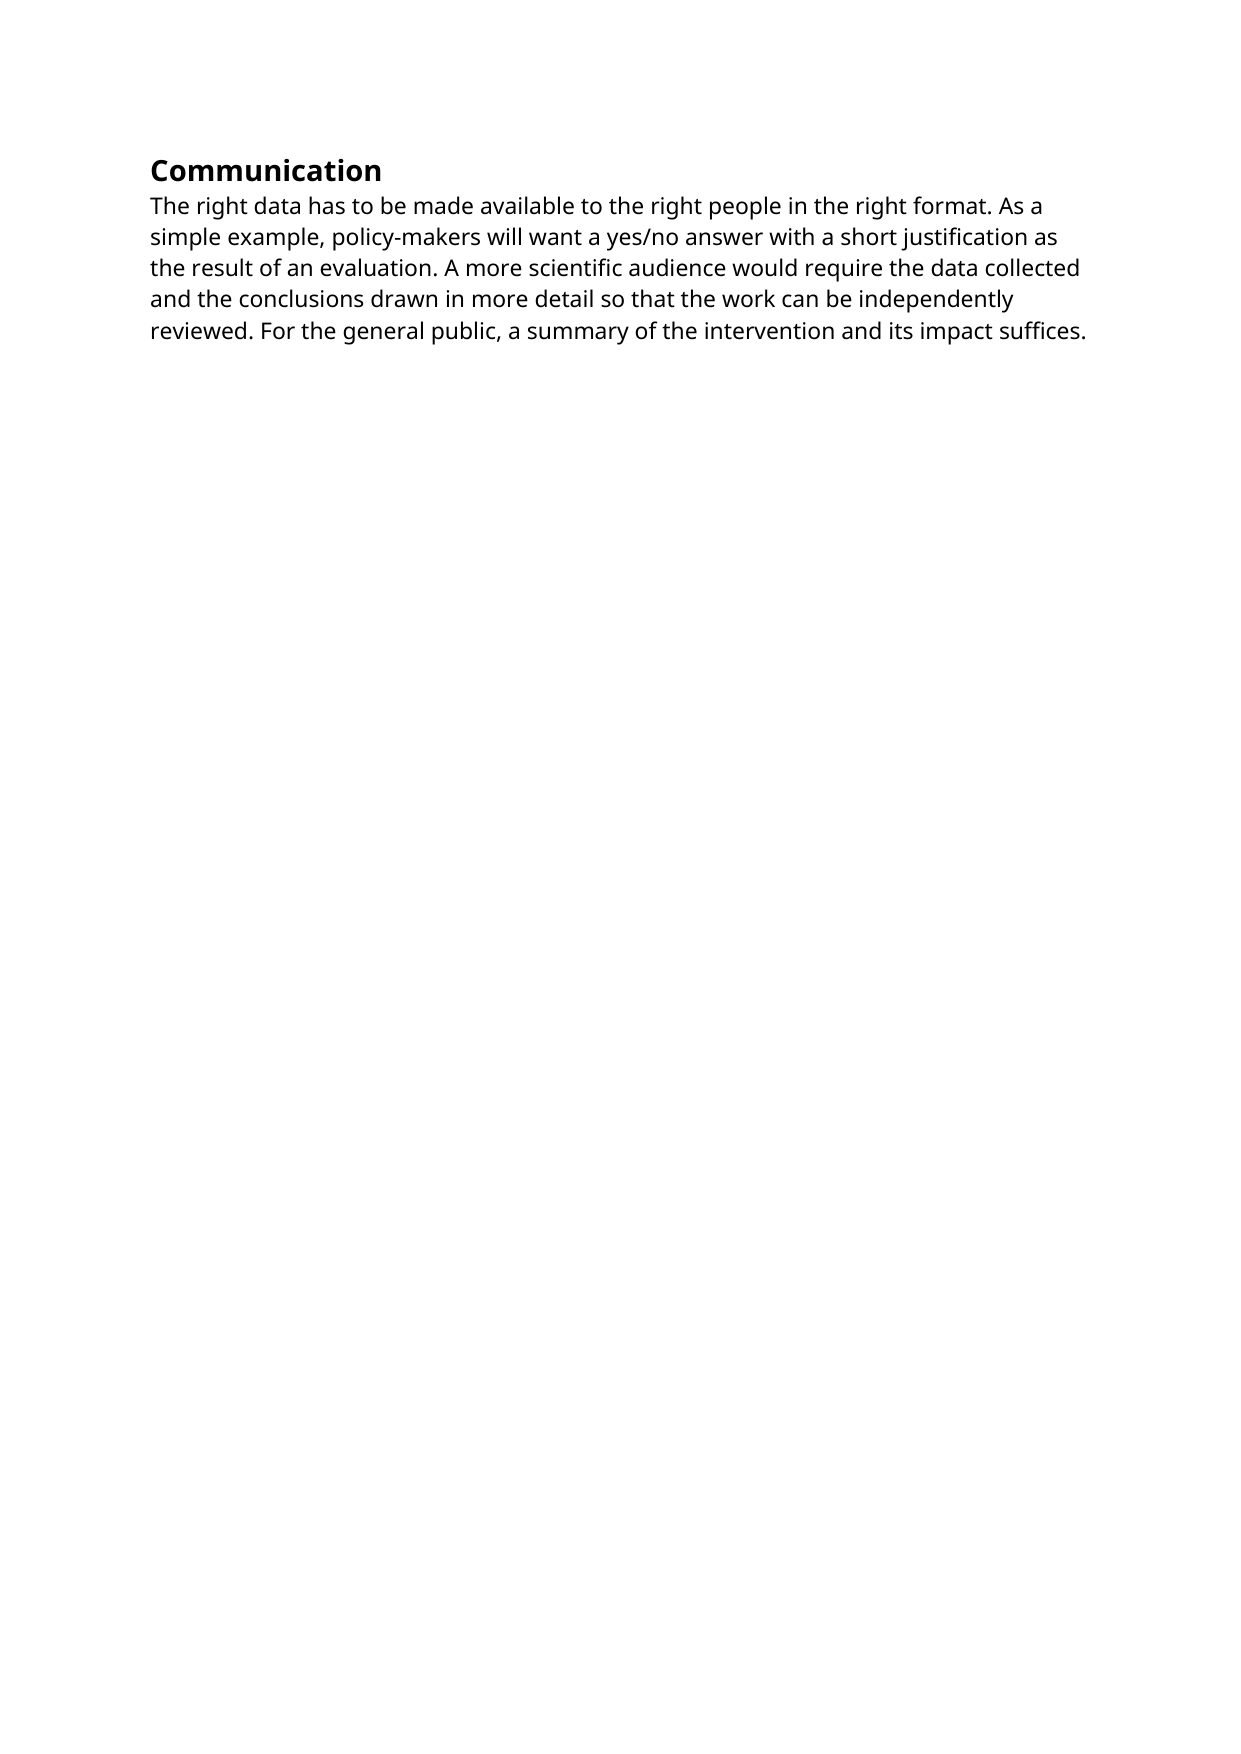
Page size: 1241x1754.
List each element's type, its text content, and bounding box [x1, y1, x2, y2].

text Communication [150, 150, 1090, 190]
text The right data has to be made available to the right people in the right format. As a simple example, policy-makers will want a yes/no answer with a short justification as the result of an evaluation. A more scientific audience would require the data collected and the conclusions drawn in more detail so that the work can be independently reviewed. For the general public, a summary of the intervention and its impact suffices. [150, 190, 1090, 346]
